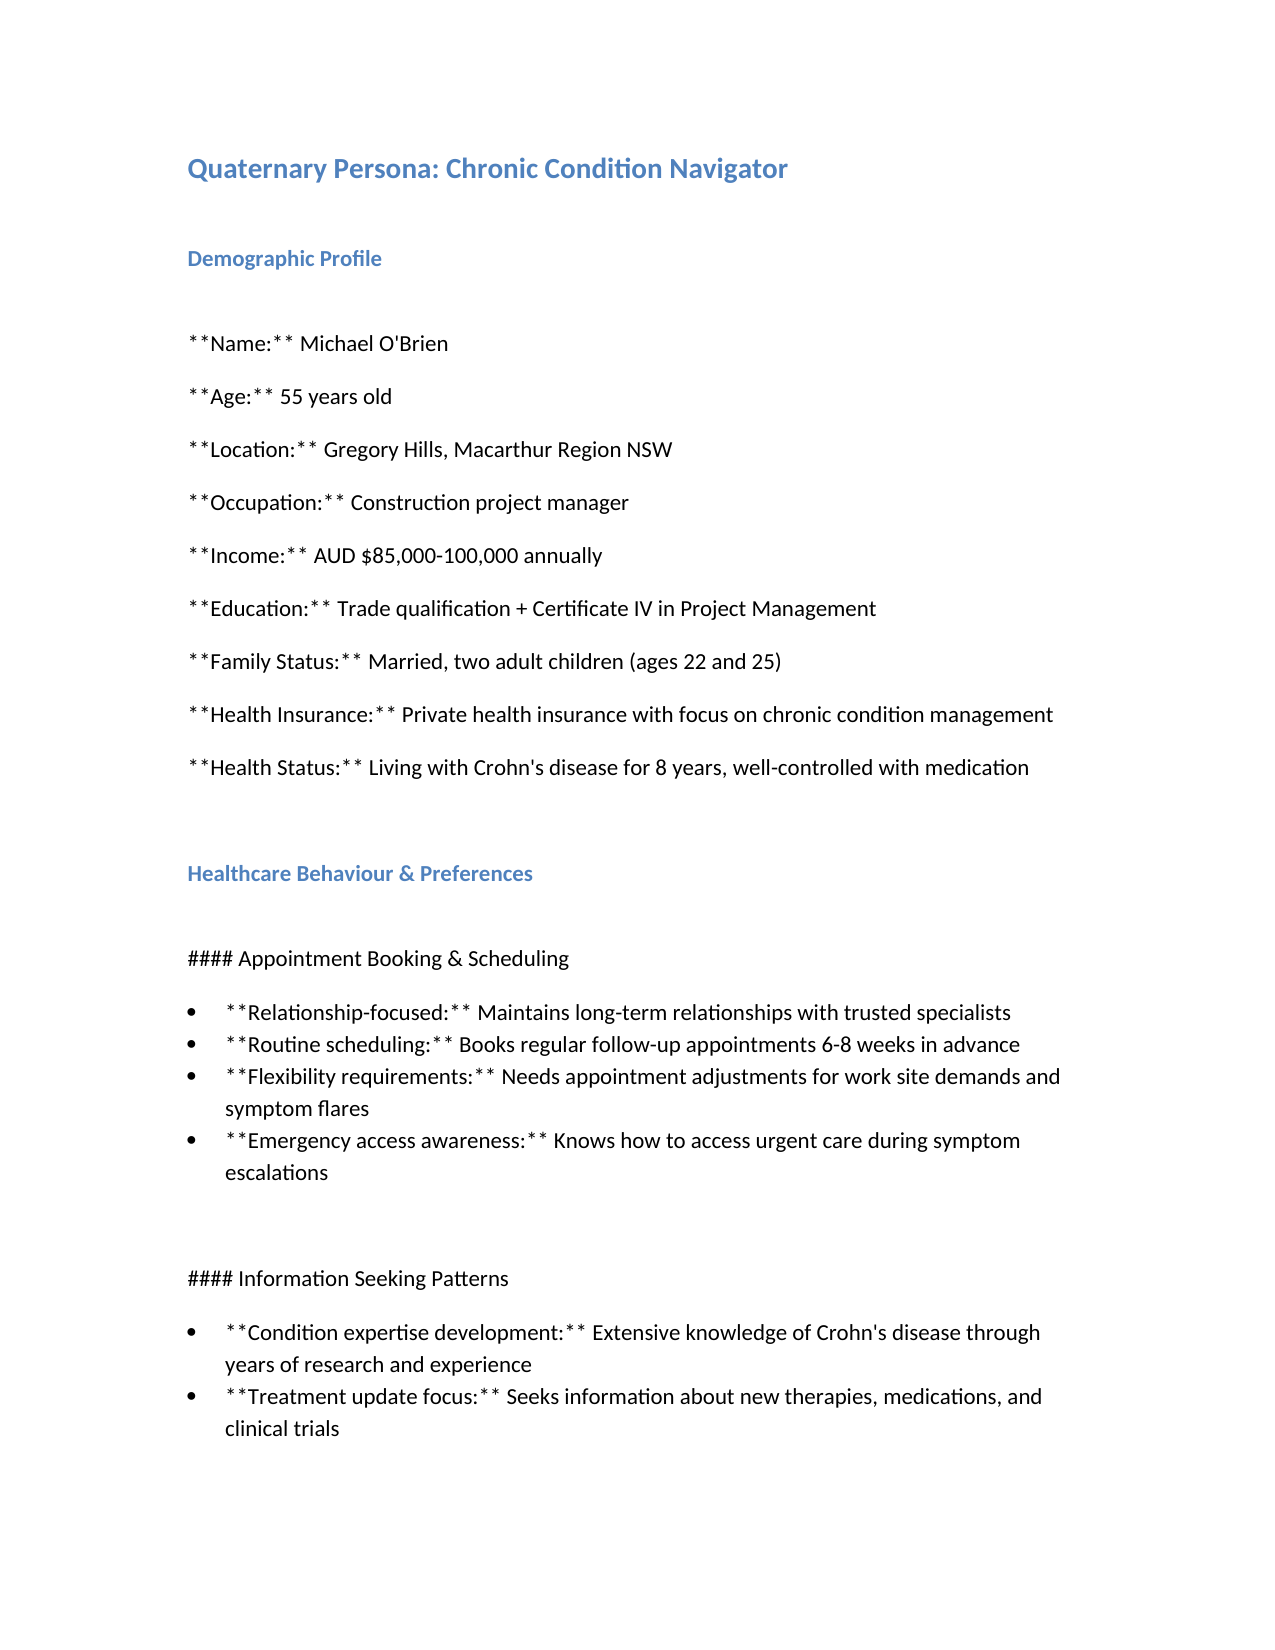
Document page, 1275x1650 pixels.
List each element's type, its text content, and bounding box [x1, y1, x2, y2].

list **Treatment update focus:** Seeks information about new therapies, medications, and clinical trials [187, 1382, 1087, 1442]
text **Age:** 55 years old [187, 382, 1087, 410]
text #### Information Seeking Patterns [187, 1264, 1087, 1293]
subtitle Demographic Profile [187, 244, 1087, 272]
text **Income:** AUD $85,000-100,000 annually [187, 541, 1087, 569]
text **Family Status:** Married, two adult children (ages 22 and 25) [187, 647, 1087, 675]
list **Emergency access awareness:** Knows how to access urgent care during symptom escalations [187, 1126, 1087, 1187]
list **Routine scheduling:** Books regular follow-up appointments 6-8 weeks in advance [187, 1030, 1087, 1058]
text **Occupation:** Construction project manager [187, 488, 1087, 516]
subtitle Quaternary Persona: Chronic Condition Navigator [187, 150, 1087, 186]
text **Name:** Michael O'Brien [187, 329, 1087, 357]
text **Location:** Gregory Hills, Macarthur Region NSW [187, 435, 1087, 463]
text **Education:** Trade qualification + Certificate IV in Project Management [187, 594, 1087, 622]
text **Health Status:** Living with Crohn's disease for 8 years, well-controlled with medication [187, 753, 1087, 781]
text **Health Insurance:** Private health insurance with focus on chronic condition management [187, 700, 1087, 728]
text #### Appointment Booking & Scheduling [187, 944, 1087, 973]
subtitle Healthcare Behaviour & Preferences [187, 859, 1087, 887]
list **Relationship-focused:** Maintains long-term relationships with trusted specialists [187, 998, 1087, 1026]
list **Condition expertise development:** Extensive knowledge of Crohn's disease through years of research and experience [187, 1318, 1087, 1378]
list **Flexibility requirements:** Needs appointment adjustments for work site demands and symptom flares [187, 1062, 1087, 1122]
